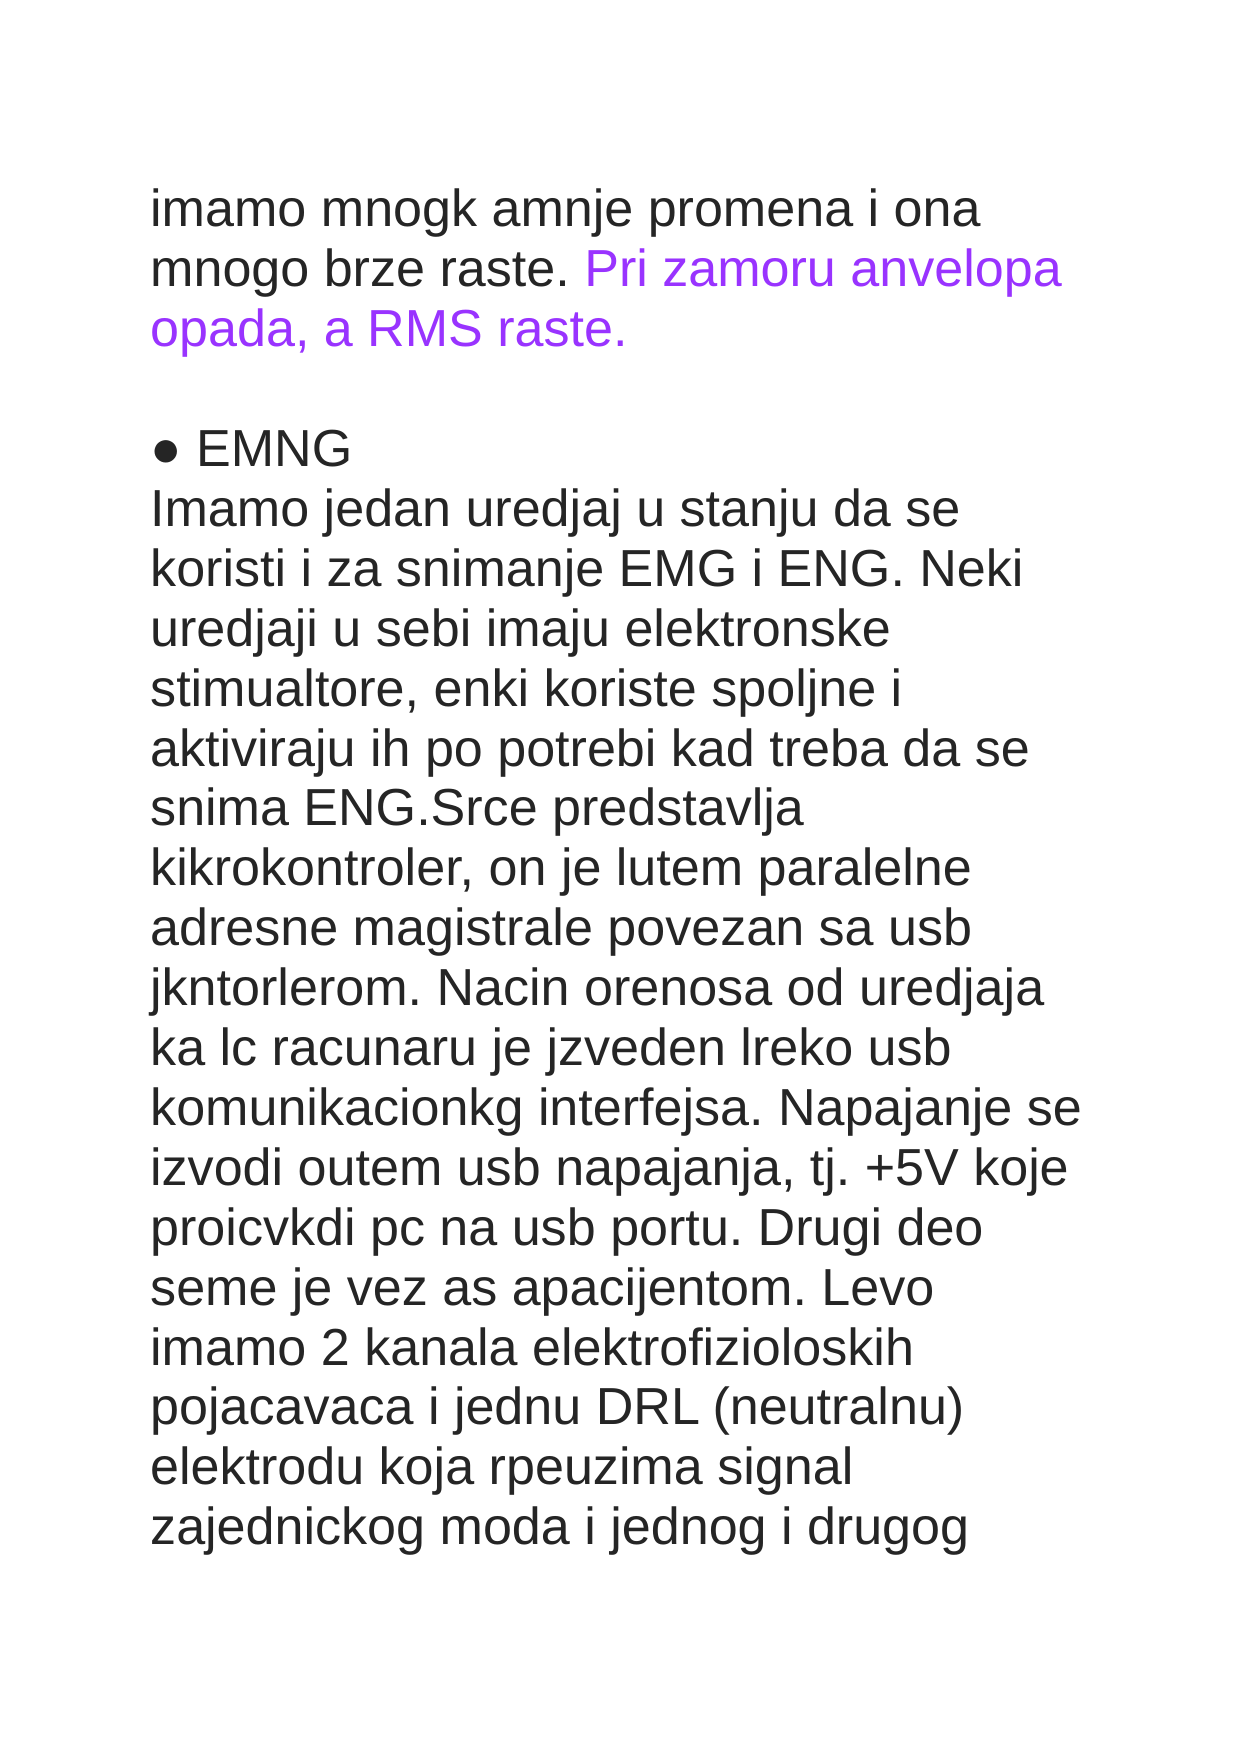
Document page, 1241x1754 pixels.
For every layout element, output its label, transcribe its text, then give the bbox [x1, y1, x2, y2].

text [150, 483, 1090, 1562]
text ● EMNG [150, 424, 1090, 483]
text imamo mnogk amnje promena i ona mnogo brze raste. Pri zamoru anvelopa opada, a RMS raste. [150, 184, 1090, 364]
